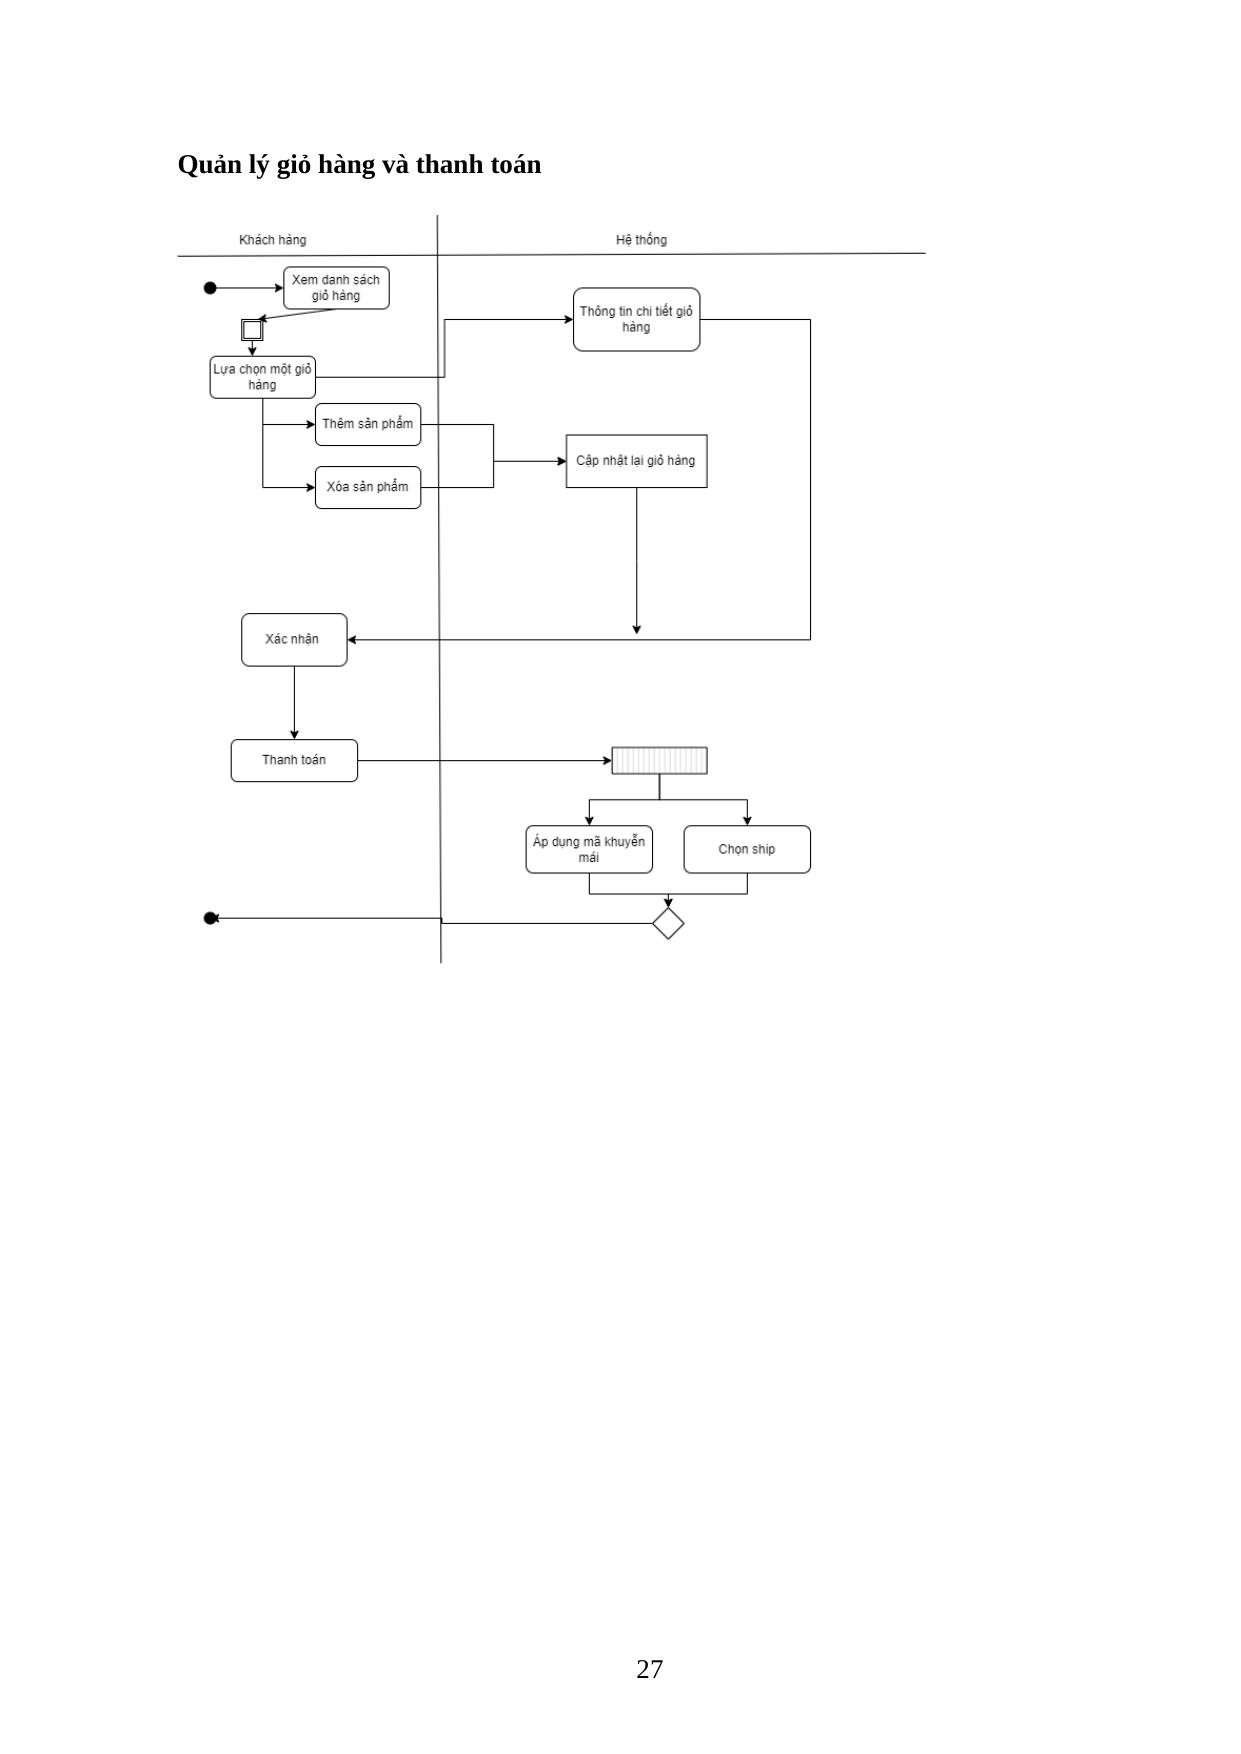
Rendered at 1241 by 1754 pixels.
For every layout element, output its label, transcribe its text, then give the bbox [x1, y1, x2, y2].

text Quản lý giỏ hàng và thanh toán [177, 148, 1122, 179]
picture [177, 215, 928, 966]
